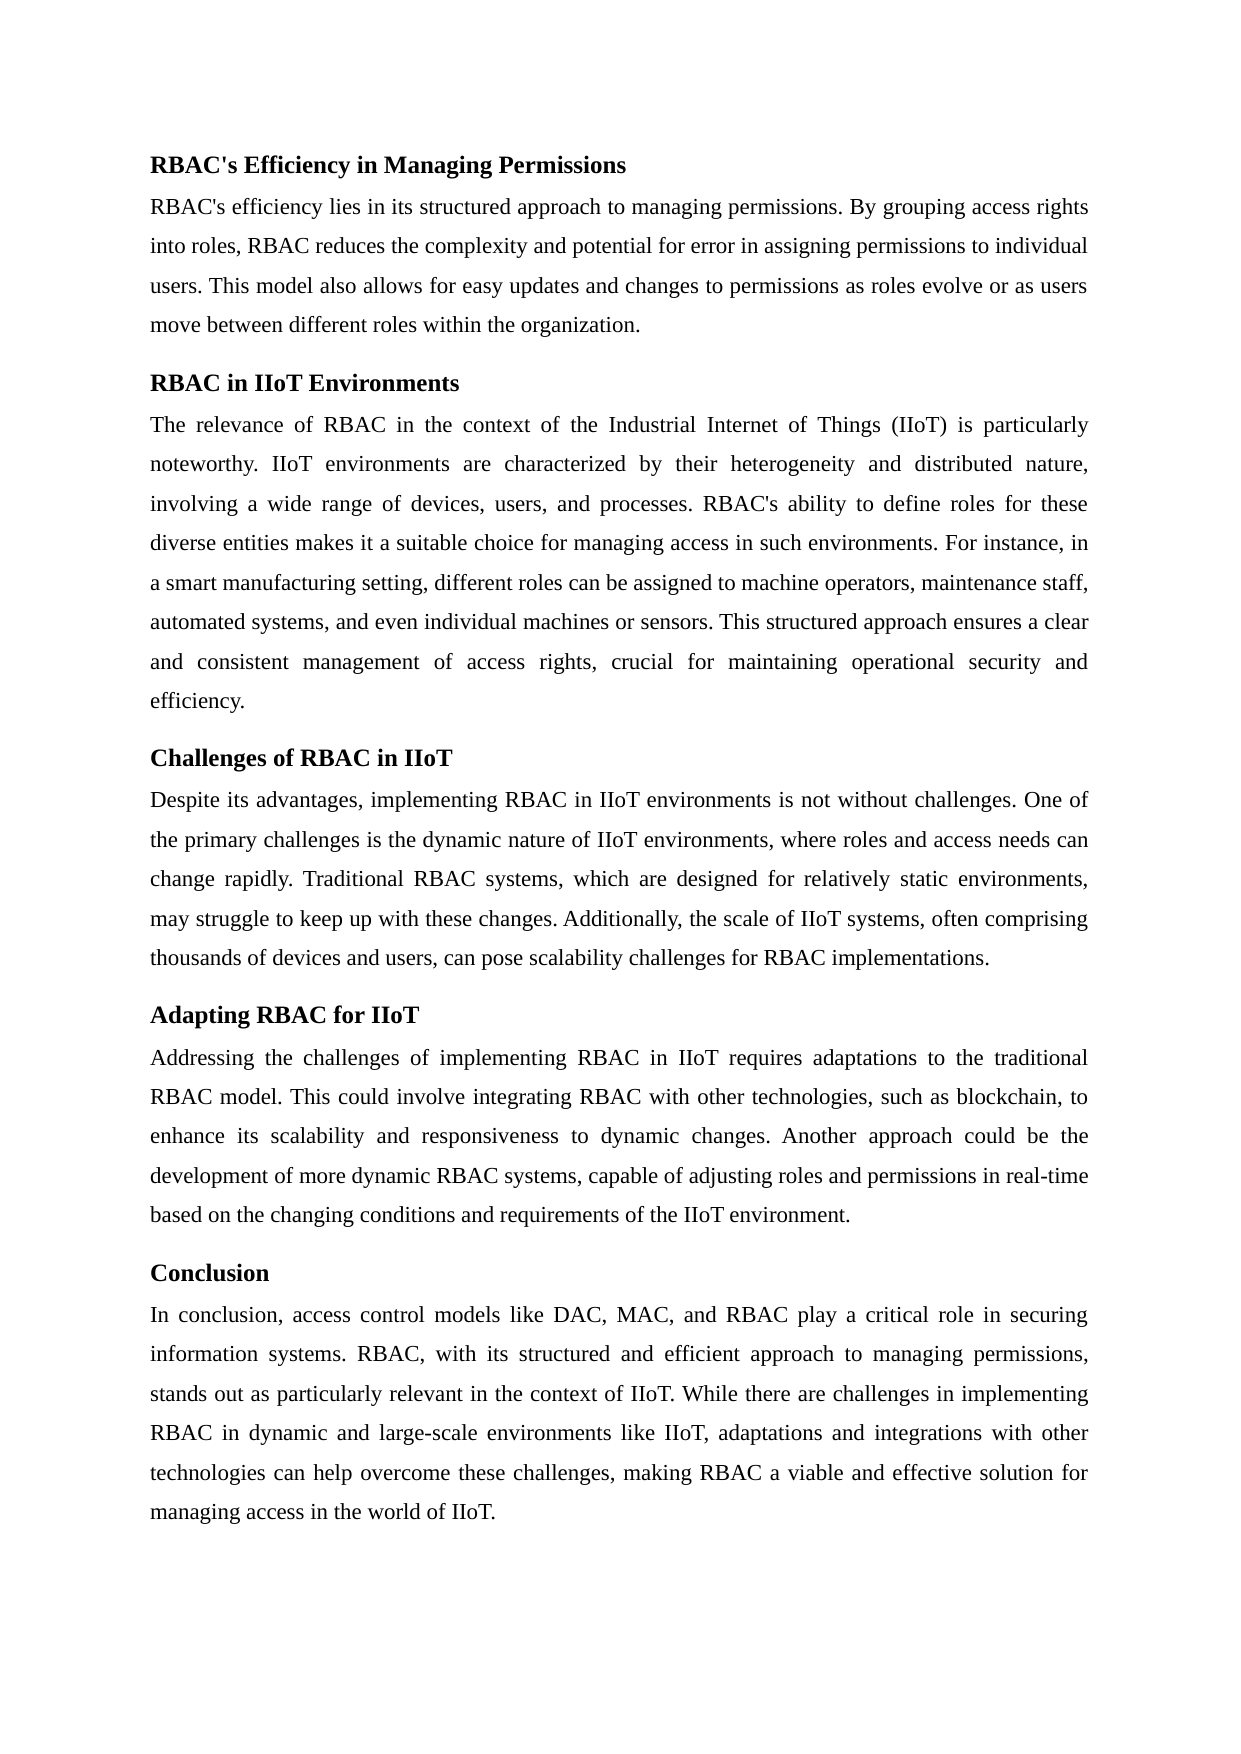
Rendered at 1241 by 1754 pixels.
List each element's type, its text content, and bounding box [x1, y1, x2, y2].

subtitle RBAC in IIoT Environments [150, 368, 1090, 396]
subtitle Adapting RBAC for IIoT [150, 1001, 1090, 1029]
text RBAC's efficiency lies in its structured approach to managing permissions. By grouping access rights into roles, RBAC reduces the complexity and potential for error in assigning permissions to individual users. This model also allows for easy updates and changes to permissions as roles evolve or as users move between different roles within the organization. [150, 193, 1090, 338]
subtitle Conclusion [150, 1258, 1090, 1286]
text In conclusion, access control models like DAC, MAC, and RBAC play a critical role in securing information systems. RBAC, with its structured and efficient approach to managing permissions, stands out as particularly relevant in the context of IIoT. While there are challenges in implementing RBAC in dynamic and large-scale environments like IIoT, adaptations and integrations with other technologies can help overcome these challenges, making RBAC a viable and effective solution for managing access in the world of IIoT. [150, 1301, 1090, 1524]
subtitle Challenges of RBAC in IIoT [150, 743, 1090, 772]
subtitle RBAC's Efficiency in Managing Permissions [150, 150, 1090, 179]
text Addressing the challenges of implementing RBAC in IIoT requires adaptations to the traditional RBAC model. This could involve integrating RBAC with other technologies, such as blockchain, to enhance its scalability and responsiveness to dynamic changes. Another approach could be the development of more dynamic RBAC systems, capable of adjusting roles and permissions in real-time based on the changing conditions and requirements of the IIoT environment. [150, 1044, 1090, 1228]
text The relevance of RBAC in the context of the Industrial Internet of Things (IIoT) is particularly noteworthy. IIoT environments are characterized by their heterogeneity and distributed nature, involving a wide range of devices, users, and processes. RBAC's ability to define roles for these diverse entities makes it a suitable choice for managing access in such environments. For instance, in a smart manufacturing setting, different roles can be assigned to machine operators, maintenance staff, automated systems, and even individual machines or sensors. This structured approach ensures a clear and consistent management of access rights, crucial for maintaining operational security and efficiency. [150, 411, 1090, 713]
text Despite its advantages, implementing RBAC in IIoT environments is not without challenges. One of the primary challenges is the dynamic nature of IIoT environments, where roles and access needs can change rapidly. Traditional RBAC systems, which are designed for relatively static environments, may struggle to keep up with these changes. Additionally, the scale of IIoT systems, often comprising thousands of devices and users, can pose scalability challenges for RBAC implementations. [150, 786, 1090, 971]
